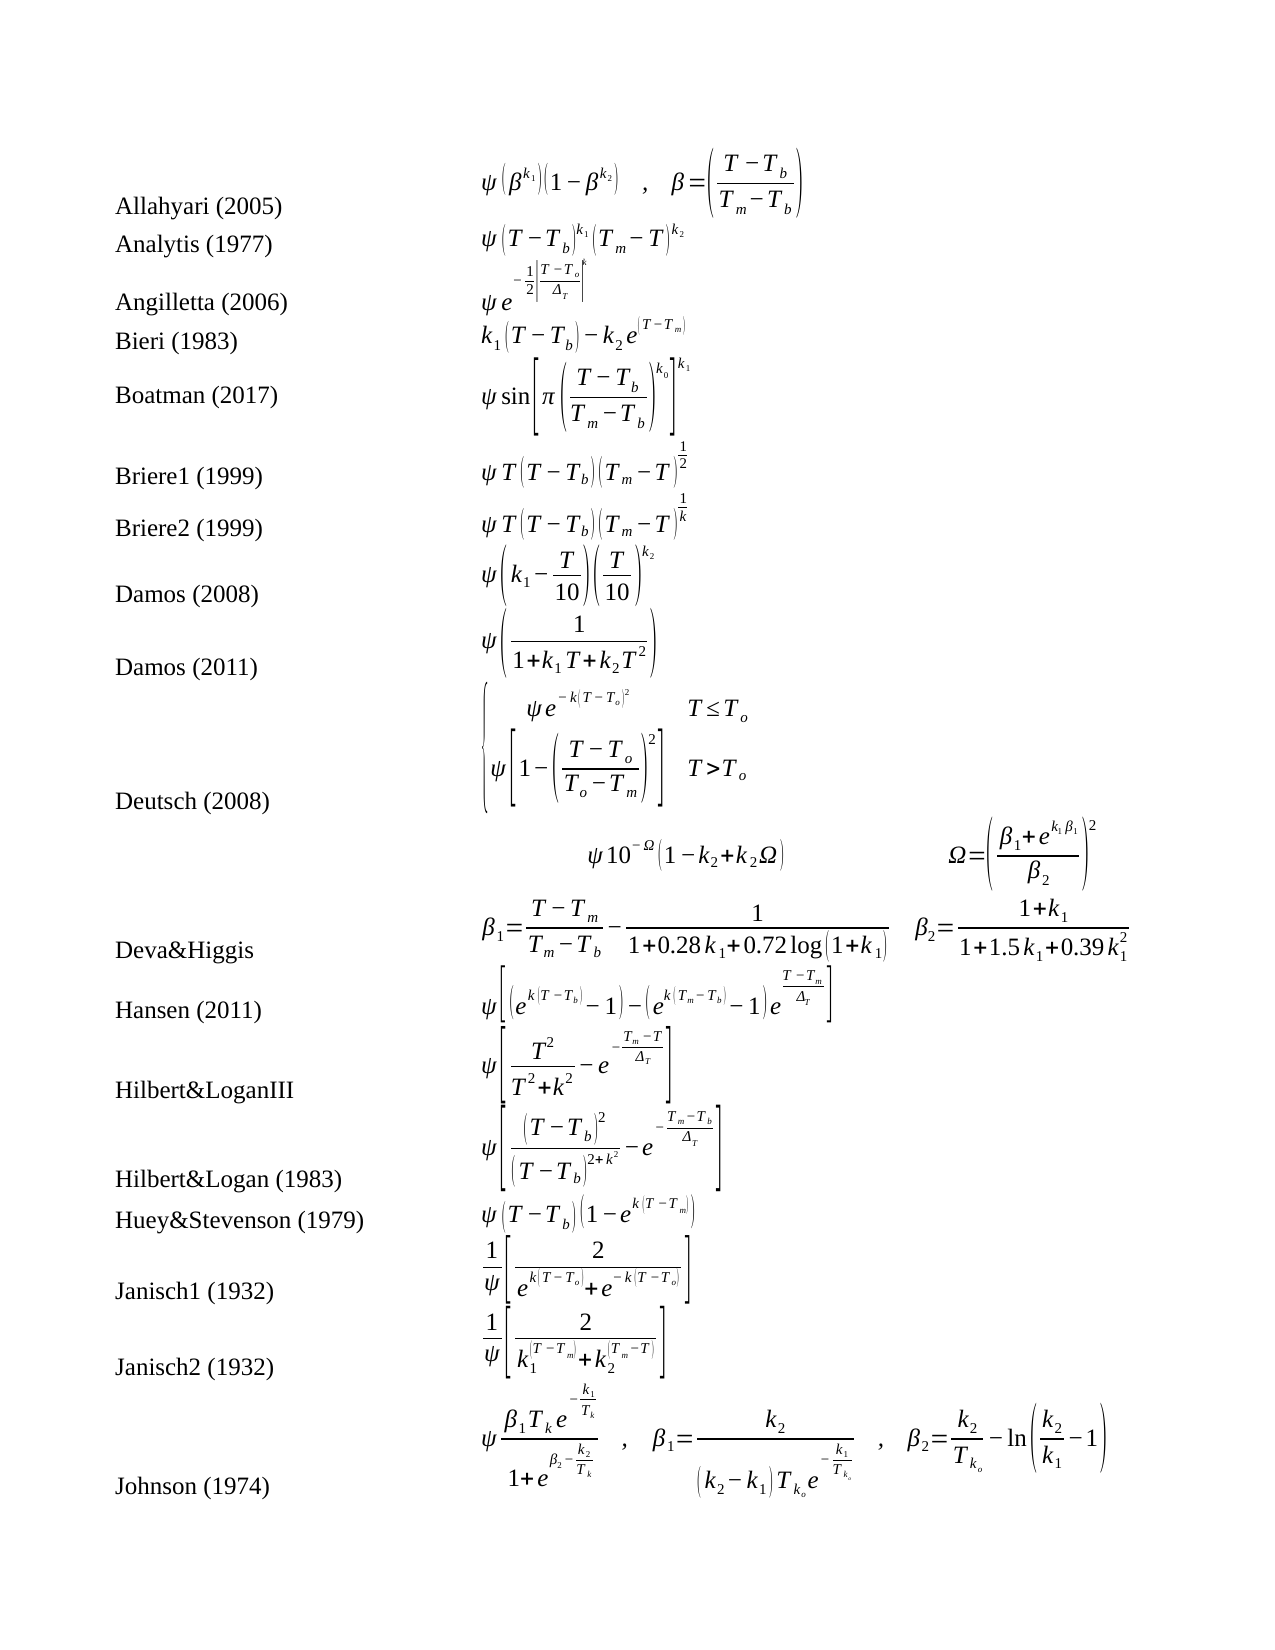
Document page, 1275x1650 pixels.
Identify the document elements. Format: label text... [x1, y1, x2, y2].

table_cell Hilbert&Logan (1983) [112, 1104, 478, 1193]
table_cell Briere2 (1999) [112, 490, 478, 542]
table_cell Johnson (1974) [112, 1381, 478, 1500]
table_cell [478, 220, 1275, 257]
table_cell [478, 355, 1275, 438]
table_cell [478, 258, 1275, 316]
table_cell [478, 1193, 1275, 1234]
table_cell Deva&Higgis [112, 815, 478, 964]
table_cell [478, 490, 1275, 542]
table_cell Boatman (2017) [112, 355, 478, 438]
table_header [478, 147, 1275, 220]
table_cell Damos (2008) [112, 542, 478, 608]
table_cell [478, 1104, 1275, 1193]
table_cell Janisch1 (1932) [112, 1234, 478, 1305]
table_cell Bieri (1983) [112, 316, 478, 354]
table_header Allahyari (2005) [112, 147, 478, 220]
table_cell [478, 438, 1275, 490]
table_cell [478, 964, 1275, 1024]
table_cell [478, 316, 1275, 354]
table_cell Analytis (1977) [112, 220, 478, 257]
table_cell [478, 1234, 1275, 1305]
table_cell Damos (2011) [112, 608, 478, 681]
table_cell [478, 815, 1275, 964]
table_cell [478, 1381, 1275, 1500]
table_cell Hansen (2011) [112, 964, 478, 1024]
table_cell Janisch2 (1932) [112, 1305, 478, 1381]
table_cell [478, 608, 1275, 681]
table_cell Briere1 (1999) [112, 438, 478, 490]
table_cell [478, 1305, 1275, 1381]
table_cell Huey&Stevenson (1979) [112, 1193, 478, 1234]
table_cell [478, 681, 1275, 815]
table_cell [478, 1024, 1275, 1104]
table_cell Deutsch (2008) [112, 681, 478, 815]
table_cell Hilbert&LoganIII [112, 1024, 478, 1104]
table_cell [478, 542, 1275, 608]
table_cell Angilletta (2006) [112, 258, 478, 316]
